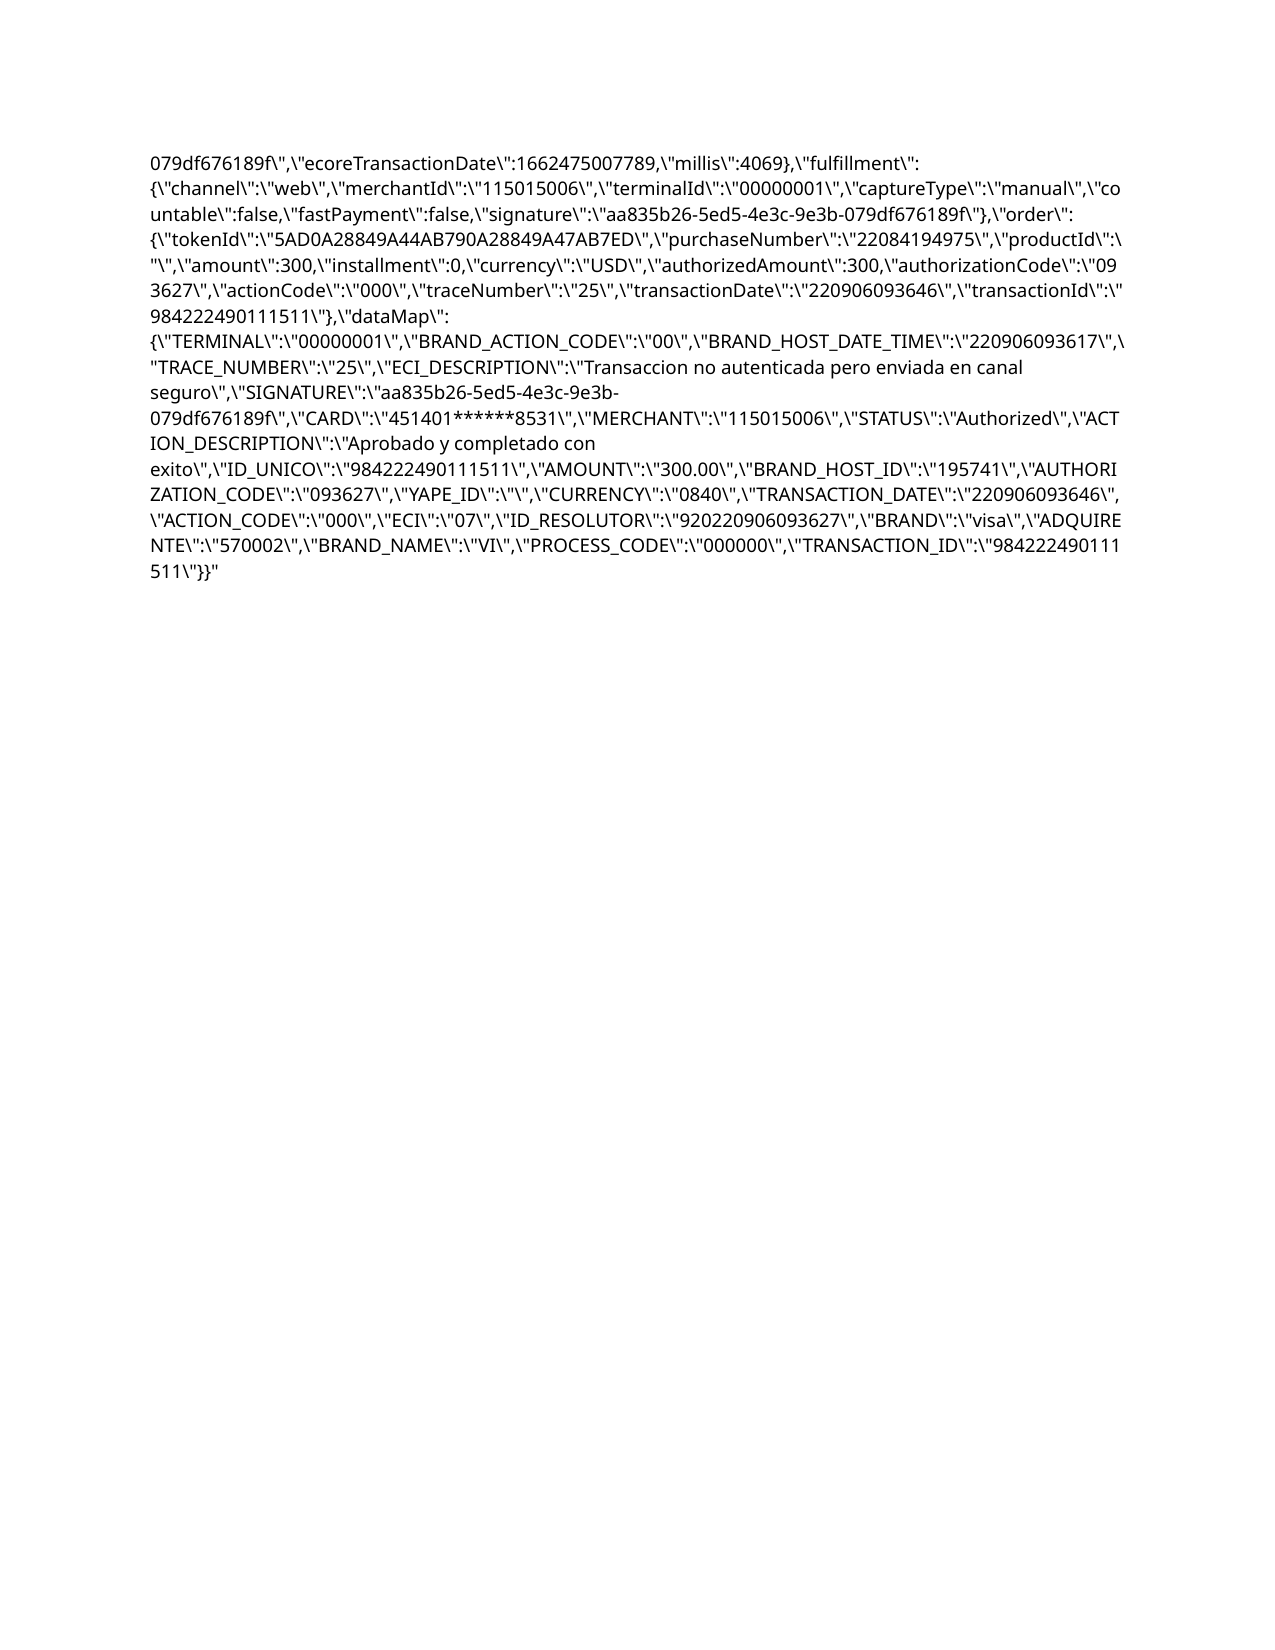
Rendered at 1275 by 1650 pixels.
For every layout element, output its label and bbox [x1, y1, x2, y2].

text [150, 150, 1125, 1026]
picture [150, 150, 1119, 567]
